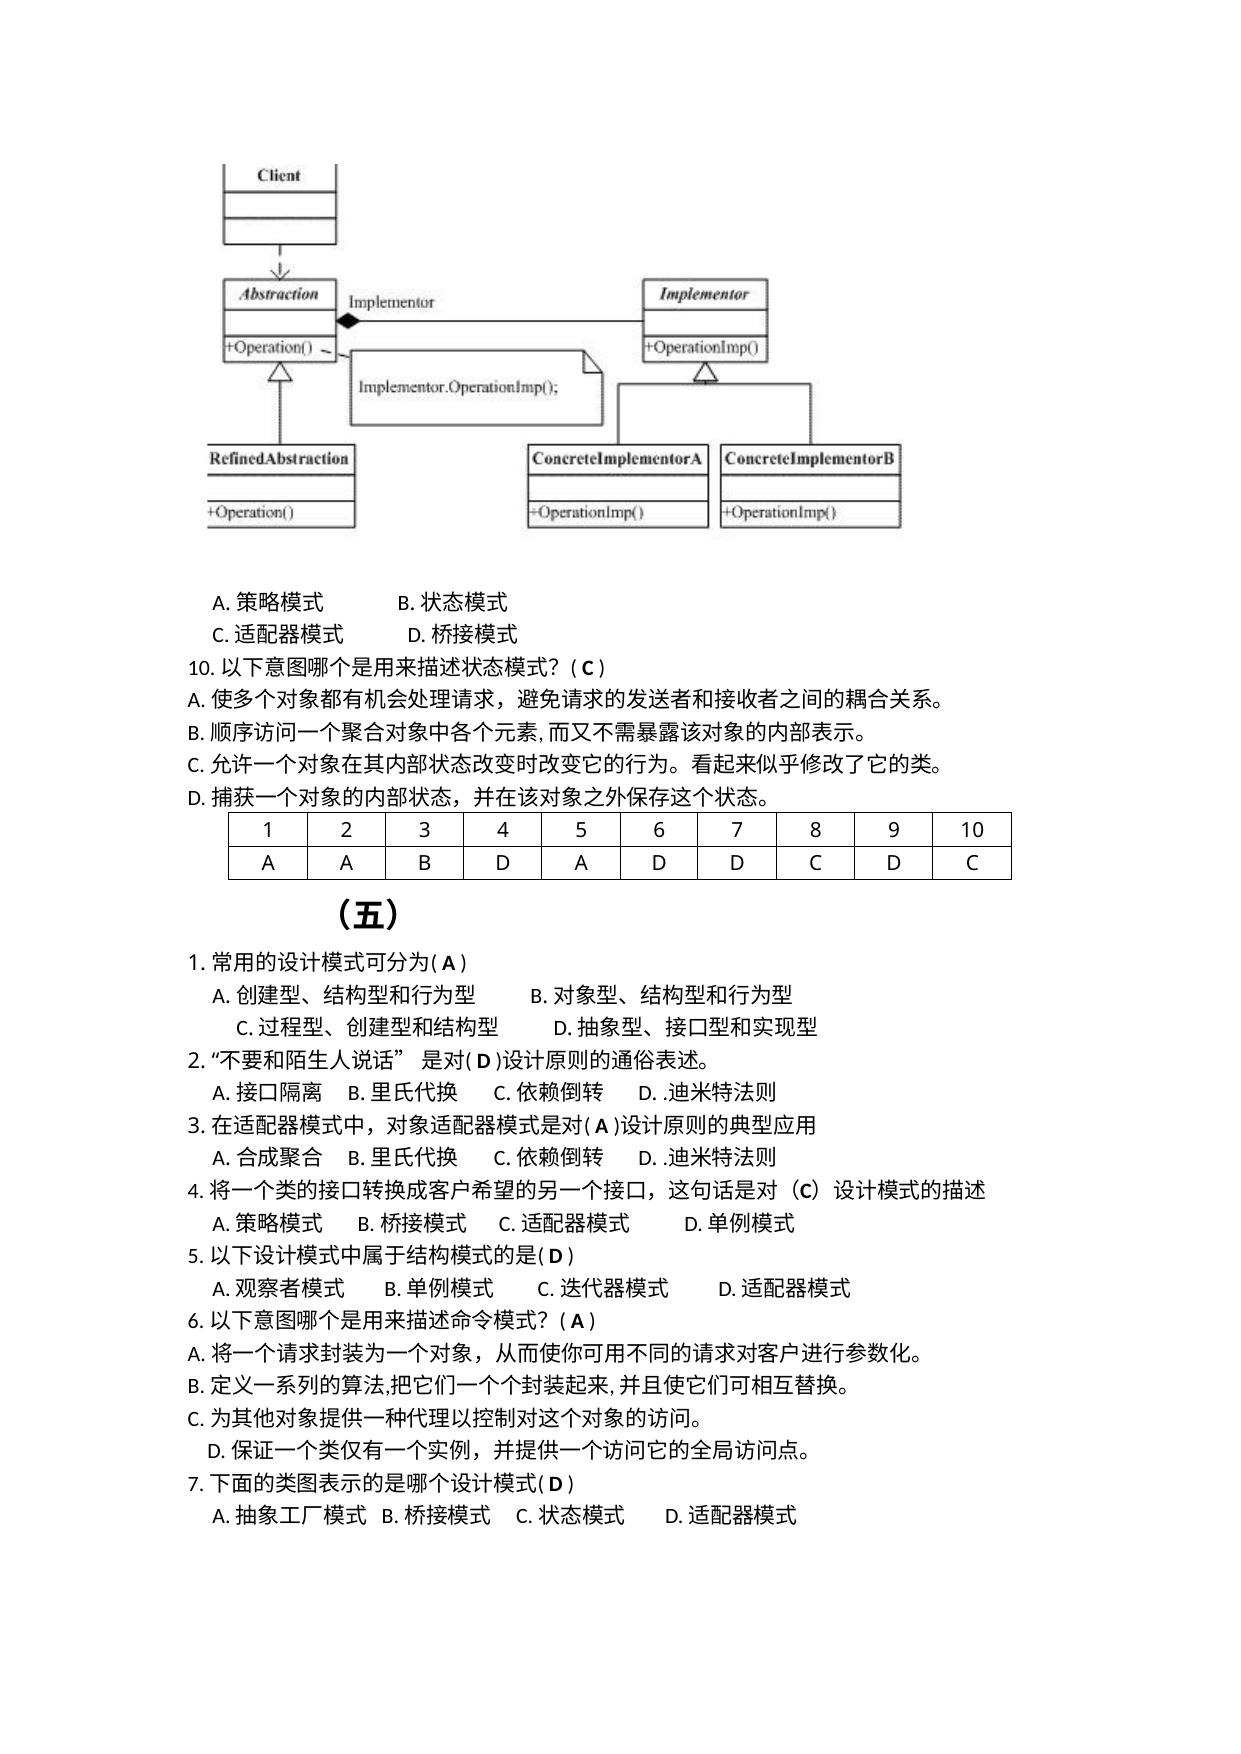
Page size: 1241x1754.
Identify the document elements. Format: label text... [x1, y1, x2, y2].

text A. 将一个请求封装为一个对象，从而使你可用不同的请求对客户进行参数化。 [187, 1335, 1053, 1368]
table_header 4 [464, 813, 541, 846]
text A. 使多个对象都有机会处理请求，避免请求的发送者和接收者之间的耦合关系。 [187, 682, 1053, 714]
table_header 2 [308, 813, 385, 846]
text C. 适配器模式 D. 桥接模式 [187, 617, 1053, 649]
text D. 捕获一个对象的内部状态，并在该对象之外保存这个状态。 [187, 779, 1053, 812]
picture [207, 164, 905, 582]
table_header 8 [777, 813, 854, 846]
text 10. 以下意图哪个是用来描述状态模式？( C ) [187, 649, 1053, 682]
table_cell C [777, 847, 854, 879]
text 5. 以下设计模式中属于结构模式的是( D ) [187, 1238, 1053, 1270]
text D. 保证一个类仅有一个实例，并提供一个访问它的全局访问点。 [187, 1433, 1053, 1465]
table_header 10 [933, 813, 1011, 846]
table_cell D [621, 847, 697, 879]
text C. 允许一个对象在其内部状态改变时改变它的行为。看起来似乎修改了它的类。 [187, 747, 1053, 779]
text B. 定义一系列的算法,把它们一个个封装起来, 并且使它们可相互替换。 [187, 1368, 1053, 1400]
table_header 6 [621, 813, 697, 846]
table_header 3 [386, 813, 463, 846]
text C. 过程型、创建型和结构型 D. 抽象型、接口型和实现型 [187, 1010, 1053, 1043]
text 3. 在适配器模式中，对象适配器模式是对( A )设计原则的典型应用 [187, 1108, 1053, 1140]
table_cell D [464, 847, 541, 879]
text A. 观察者模式 B. 单例模式 C. 迭代器模式 D. 适配器模式 [187, 1270, 1053, 1303]
table_header 1 [229, 813, 307, 846]
table_cell B [386, 847, 463, 879]
text 2. “不要和陌生人说话” 是对( D )设计原则的通俗表述。 [187, 1043, 1053, 1075]
table_cell D [855, 847, 932, 879]
table_header 7 [698, 813, 776, 846]
text A. 合成聚合 B. 里氏代换 C. 依赖倒转 D. .迪米特法则 [187, 1140, 1053, 1173]
text C. 为其他对象提供一种代理以控制对这个对象的访问。 [187, 1400, 1053, 1433]
text B. 顺序访问一个聚合对象中各个元素, 而又不需暴露该对象的内部表示。 [187, 714, 1053, 747]
text 6. 以下意图哪个是用来描述命令模式？( A ) [187, 1303, 1053, 1335]
text A. 策略模式 B. 状态模式 [187, 584, 1053, 617]
text 7. 下面的类图表示的是哪个设计模式( D ) [187, 1465, 1053, 1498]
text A. 策略模式 B. 桥接模式 C. 适配器模式 D. 单例模式 [187, 1205, 1053, 1238]
text 1. 常用的设计模式可分为( A ) [187, 945, 1053, 978]
table_header 5 [542, 813, 620, 846]
table_cell A [229, 847, 307, 879]
text 4. 将一个类的接口转换成客户希望的另一个接口，这句话是对（C）设计模式的描述 [187, 1173, 1053, 1205]
table_header 9 [855, 813, 932, 846]
table_cell C [933, 847, 1011, 879]
text A. 创建型、结构型和行为型 B. 对象型、结构型和行为型 [187, 978, 1053, 1010]
text （五） [275, 880, 1053, 945]
table_cell A [542, 847, 620, 879]
table_cell A [308, 847, 385, 879]
text A. 抽象工厂模式 B. 桥接模式 C. 状态模式 D. 适配器模式 [187, 1498, 1053, 1530]
text A. 接口隔离 B. 里氏代换 C. 依赖倒转 D. .迪米特法则 [187, 1075, 1053, 1108]
table_cell D [698, 847, 776, 879]
